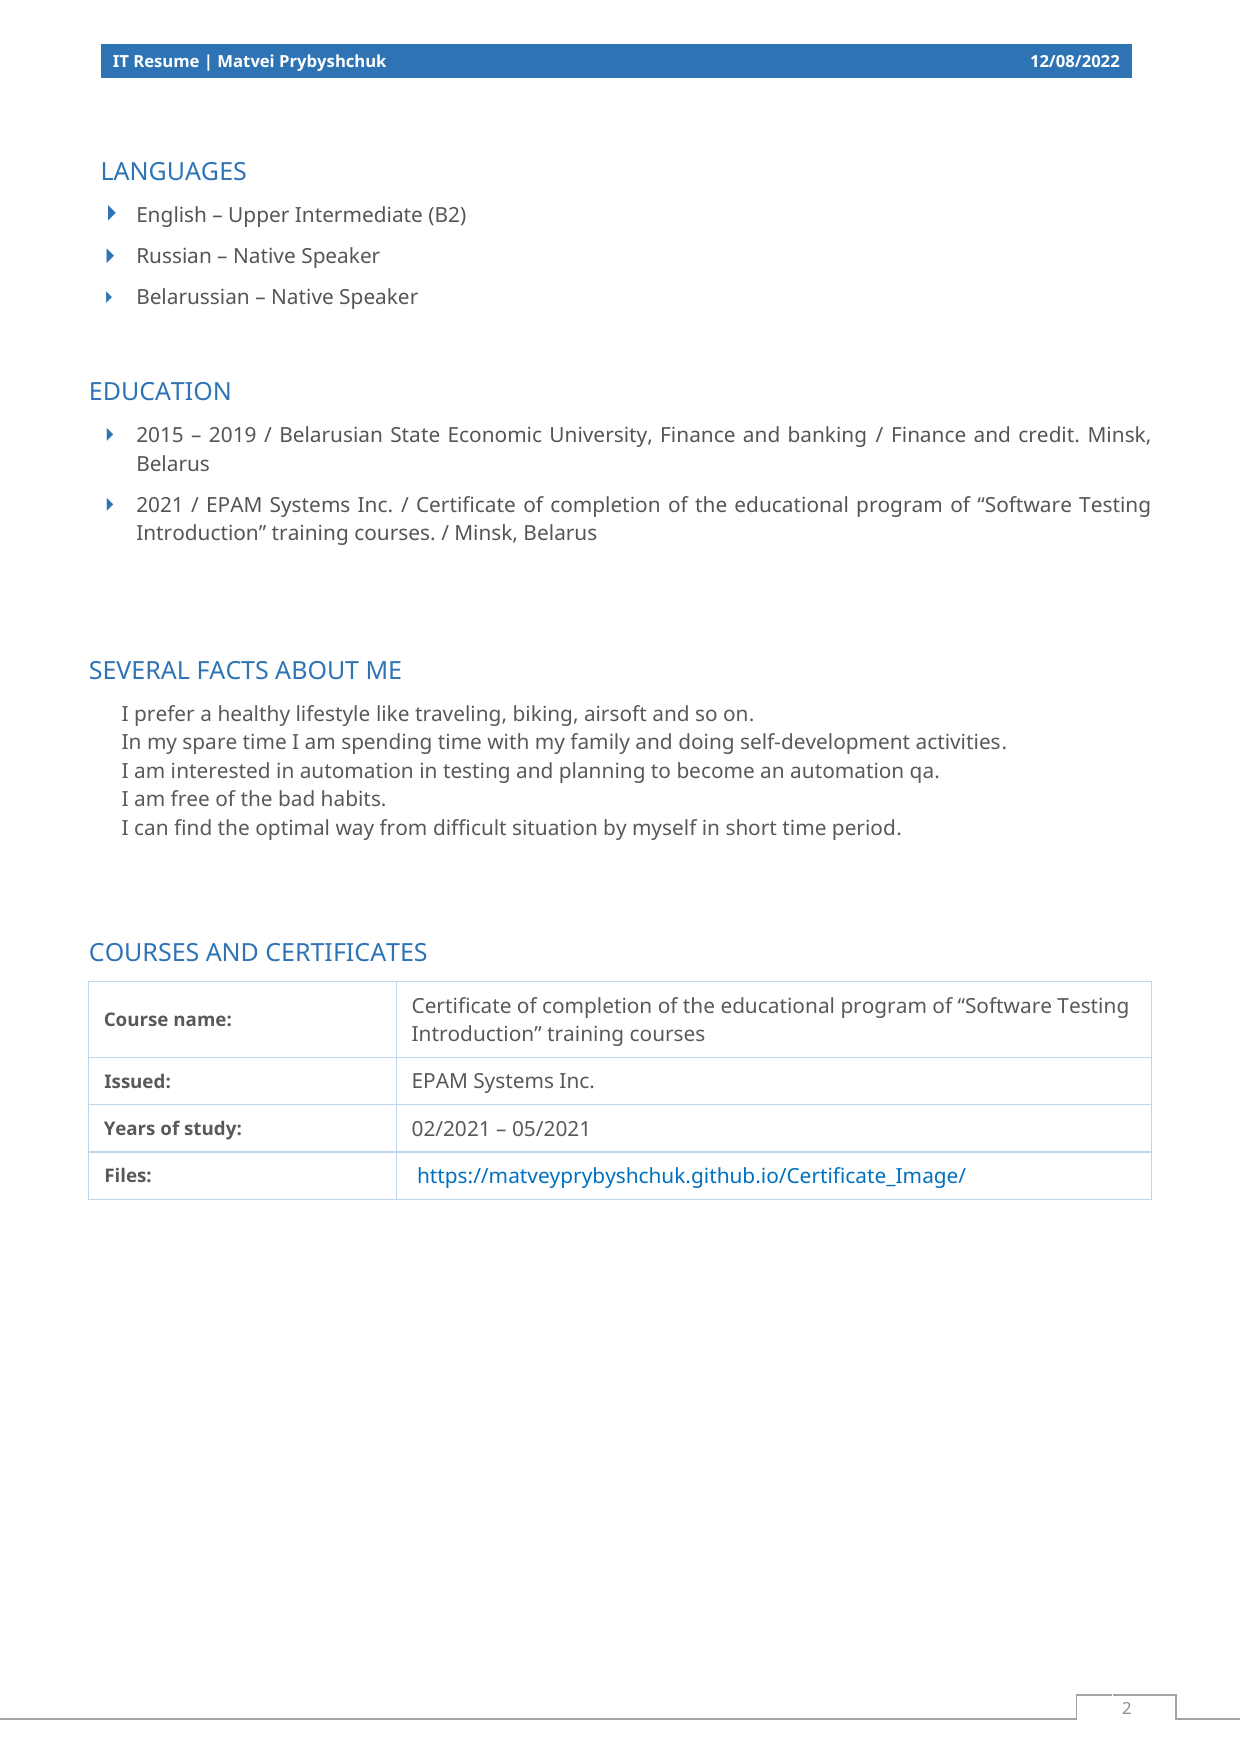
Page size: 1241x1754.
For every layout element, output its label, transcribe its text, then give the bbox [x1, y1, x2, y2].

table_header [89, 1058, 396, 1104]
table_header I prefer a healthy lifestyle like traveling, biking, airsoft and so on. In my spare time I am spending time with my family and doing self-development activities. I am interested in automation in testing and planning to become an automation qa. I am free of the bad habits. I can find the optimal way from difficult situation by myself in short time period. [121, 699, 1119, 841]
text Belarussian – Native Speaker [100, 282, 1152, 310]
text Russian – Native Speaker [100, 241, 1152, 269]
table_header [397, 1058, 1151, 1104]
title COURSES AND CERTIFICATES [89, 934, 1152, 968]
table_header [89, 1153, 396, 1199]
text 2021 / EPAM Systems Inc. / Certificate of completion of the educational program of “Software Testing Introduction” training courses. / Minsk, Belarus [100, 490, 1152, 547]
table_header [89, 982, 396, 1057]
text English – Upper Intermediate (B2) [100, 200, 1152, 228]
title SEVERAL FACTS ABOUT ME [89, 652, 1152, 686]
title EDUCATION [89, 374, 1152, 408]
text 2015 – 2019 / Belarusian State Economic University, Finance and banking / Finance and credit. Minsk, Belarus [100, 420, 1152, 477]
table_header [397, 1153, 1151, 1199]
table_header [397, 982, 1151, 1057]
table_header [89, 1105, 396, 1151]
list LANGUAGES [100, 153, 1152, 187]
table_header [397, 1105, 1151, 1151]
